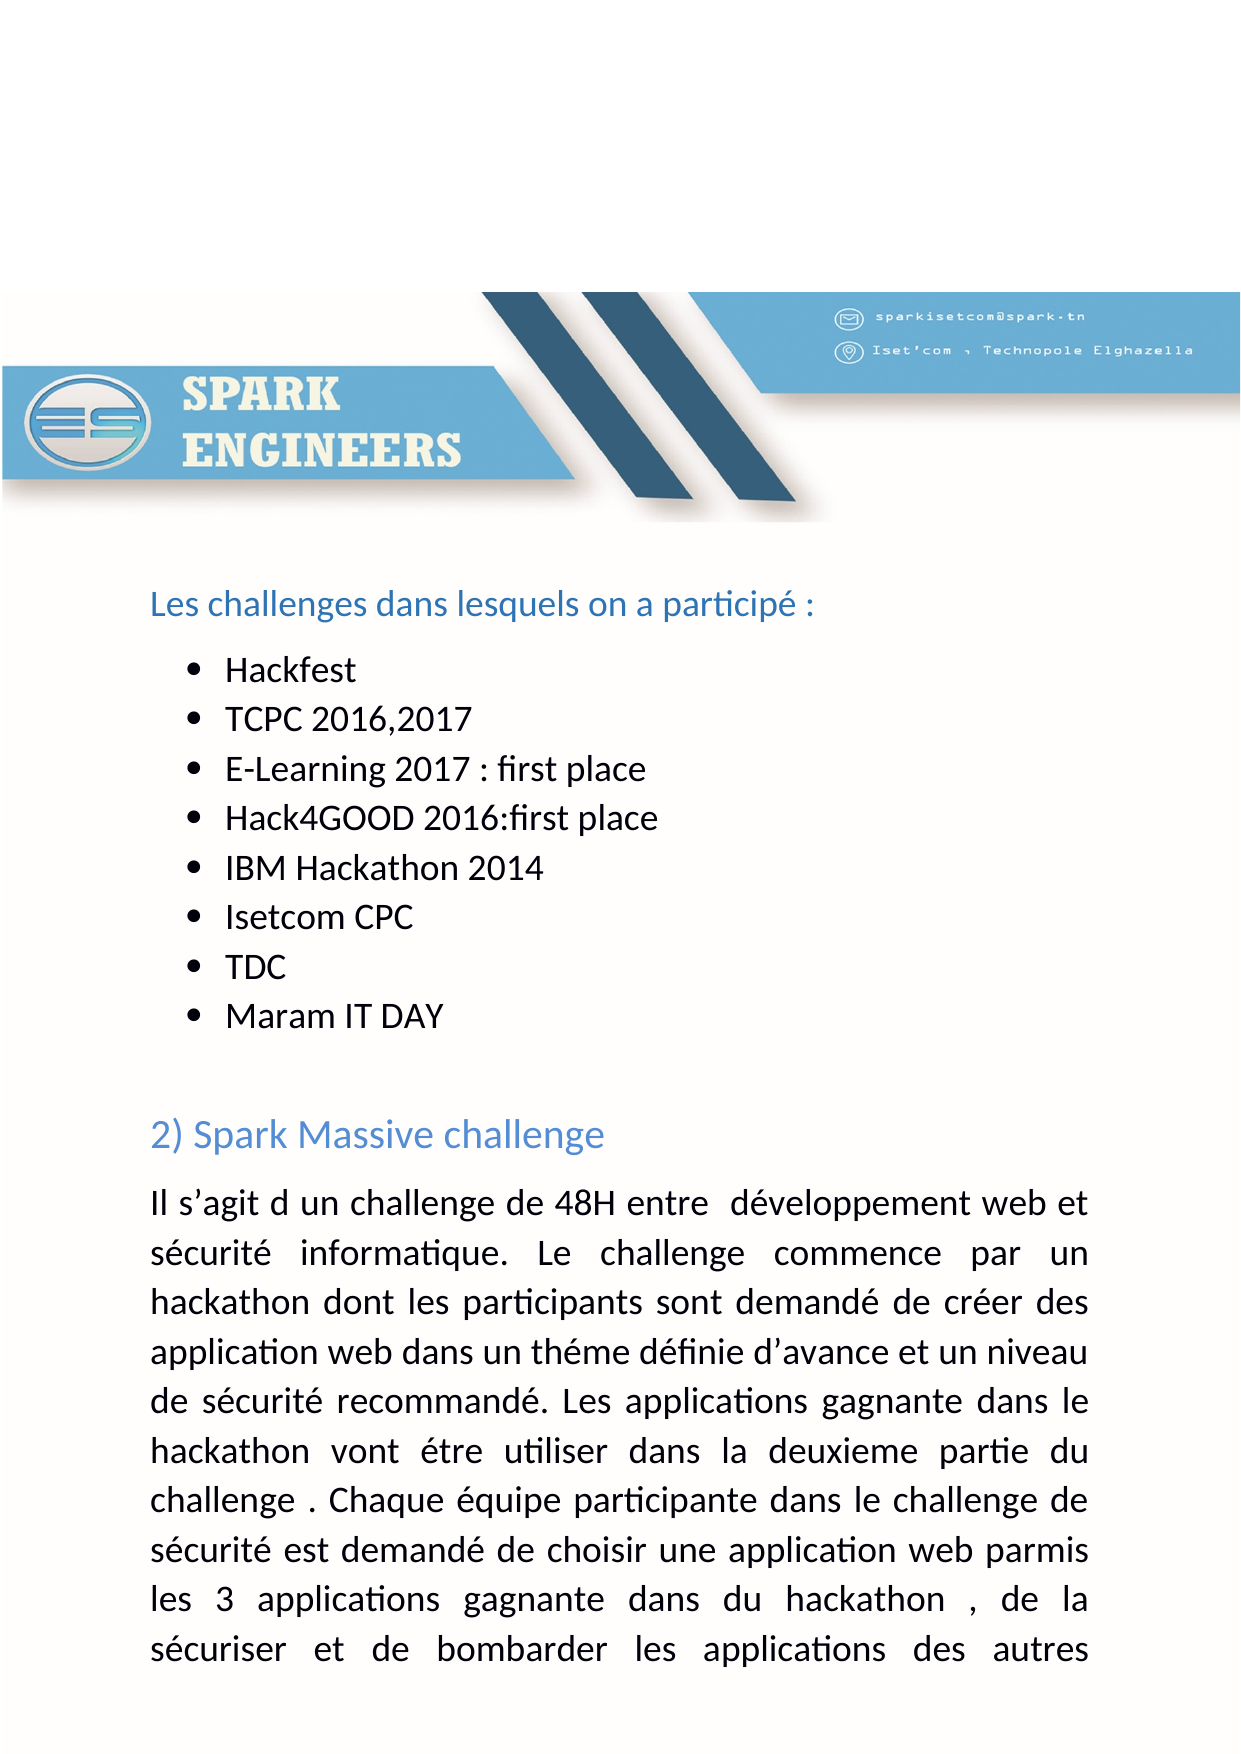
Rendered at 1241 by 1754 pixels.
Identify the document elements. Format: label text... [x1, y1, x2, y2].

list Hack4GOOD 2016:first place [187, 794, 1090, 840]
list Hackfest [187, 646, 1090, 692]
list IBM Hackathon 2014 [187, 844, 1090, 889]
text Les challenges dans lesquels on a participé : [150, 580, 1090, 626]
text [150, 1179, 1090, 1671]
list Maram IT DAY [187, 992, 1090, 1038]
list E-Learning 2017 : first place [187, 745, 1090, 791]
text 2) Spark Massive challenge [150, 1108, 1090, 1159]
list Isetcom CPC [187, 893, 1090, 939]
picture [2, 292, 1241, 1754]
list TDC [187, 943, 1090, 988]
list TCPC 2016,2017 [187, 695, 1090, 741]
